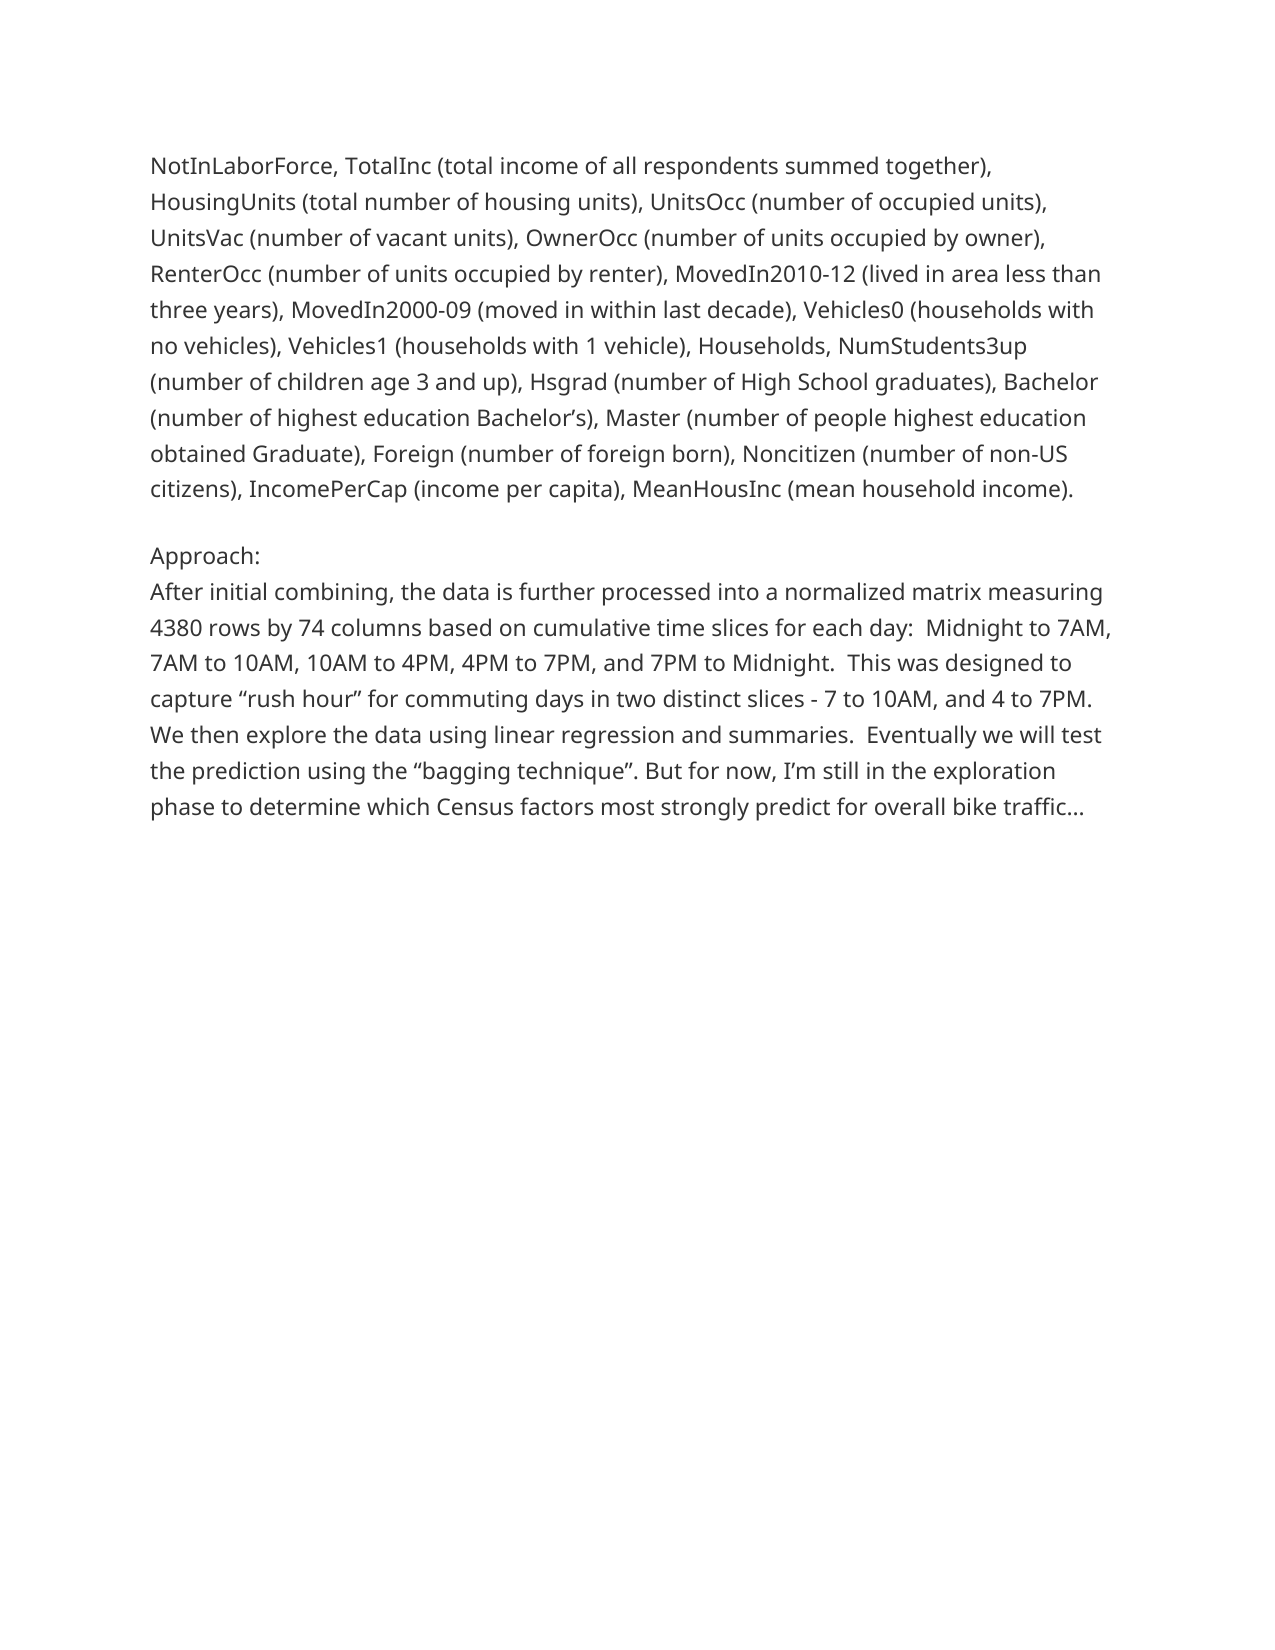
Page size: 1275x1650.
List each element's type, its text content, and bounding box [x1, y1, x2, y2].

text Approach: [150, 539, 1125, 571]
text After initial combining, the data is further processed into a normalized matrix measuring 4380 rows by 74 columns based on cumulative time slices for each day: Midnight to 7AM, 7AM to 10AM, 10AM to 4PM, 4PM to 7PM, and 7PM to Midnight. This was designed to capture “rush hour” for commuting days in two distinct slices - 7 to 10AM, and 4 to 7PM. [150, 576, 1125, 714]
text We then explore the data using linear regression and summaries. Eventually we will test the prediction using the “bagging technique”. But for now, I’m still in the exploration phase to determine which Census factors most strongly predict for overall bike traffic… [150, 719, 1125, 822]
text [150, 150, 1125, 505]
